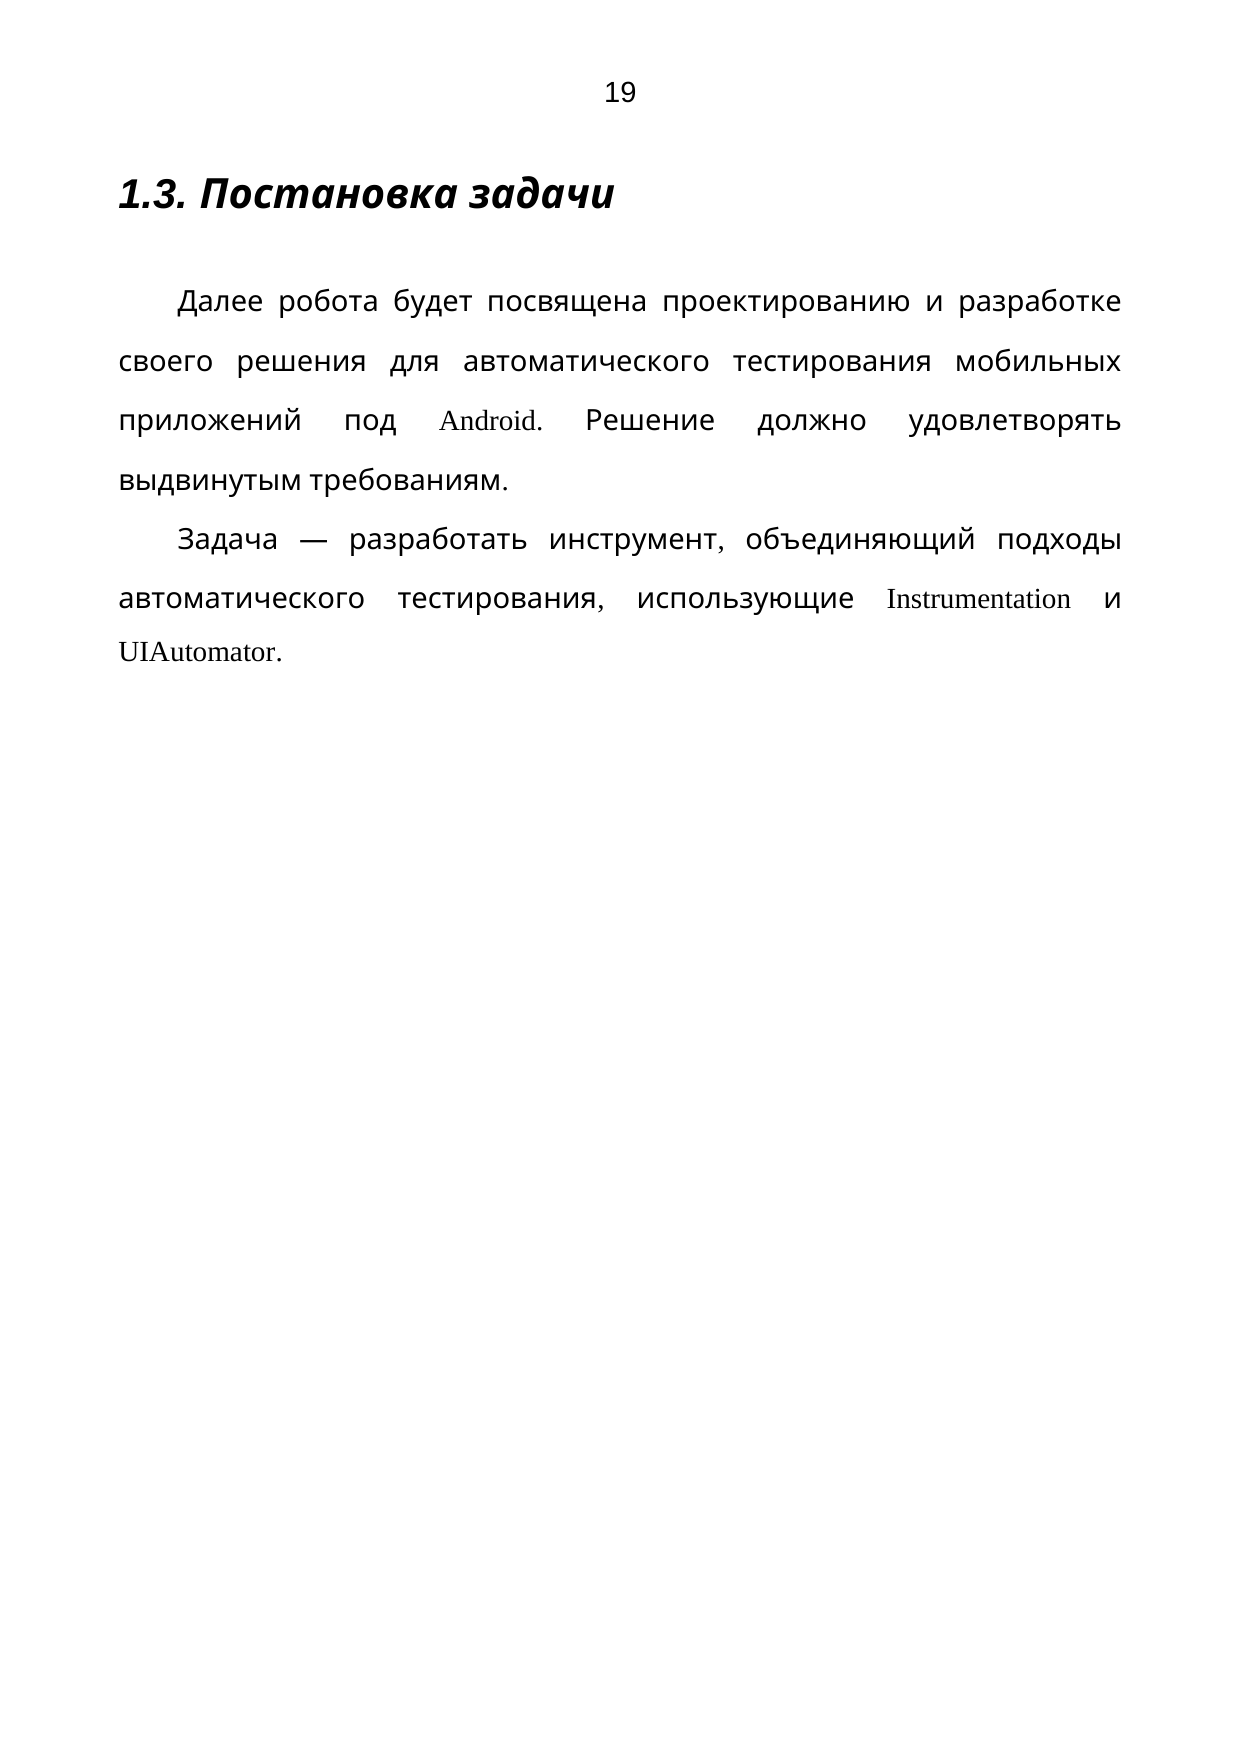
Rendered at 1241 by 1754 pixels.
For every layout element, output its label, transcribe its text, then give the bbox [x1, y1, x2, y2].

text Задача — разработать инструмент, объединяющий подходы автоматического тестирования, использующие Instrumentation и UIAutomator. [118, 518, 1122, 668]
text Далее робота будет посвящена проектированию и разработке своего решения для автоматического тестирования мобильных приложений под Android. Решение должно удовлетворять выдвинутым требованиям. [118, 280, 1122, 498]
text 1.3. Постановка задачи [118, 164, 1122, 221]
